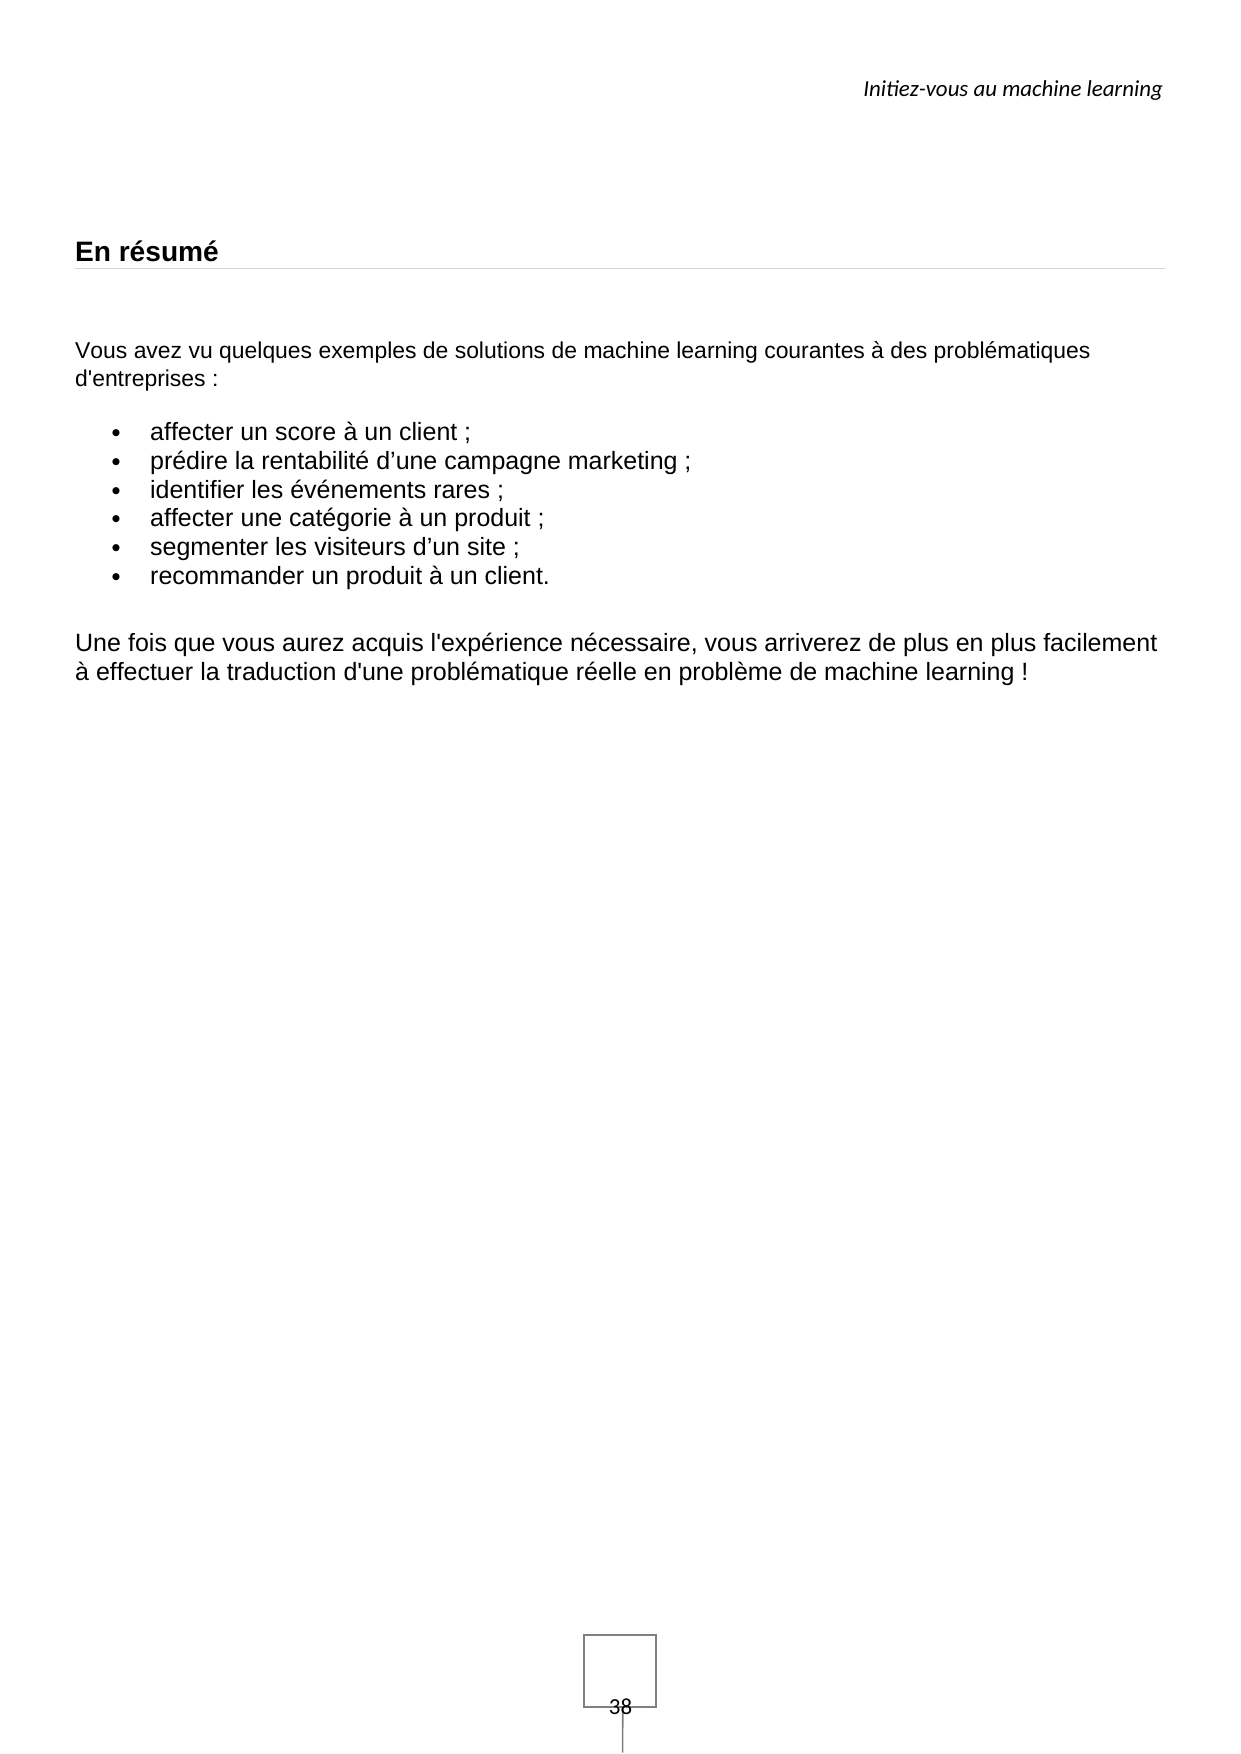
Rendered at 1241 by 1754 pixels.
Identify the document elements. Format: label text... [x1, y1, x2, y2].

list affecter un score à un client ; [112, 417, 1165, 446]
list recommander un produit à un client. [112, 561, 1165, 589]
list identifier les événements rares ; [112, 474, 1165, 503]
subtitle En résumé [75, 235, 1165, 268]
list affecter une catégorie à un produit ; [112, 503, 1165, 532]
list prédire la rentabilité d’une campagne marketing ; [112, 446, 1165, 474]
list segmenter les visiteurs d’un site ; [112, 532, 1165, 561]
text Vous avez vu quelques exemples de solutions de machine learning courantes à des problématiques d'entreprises : [75, 337, 1165, 392]
text Une fois que vous aurez acquis l'expérience nécessaire, vous arriverez de plus en plus facilement à effectuer la traduction d'une problématique réelle en problème de machine learning ! [75, 628, 1165, 685]
